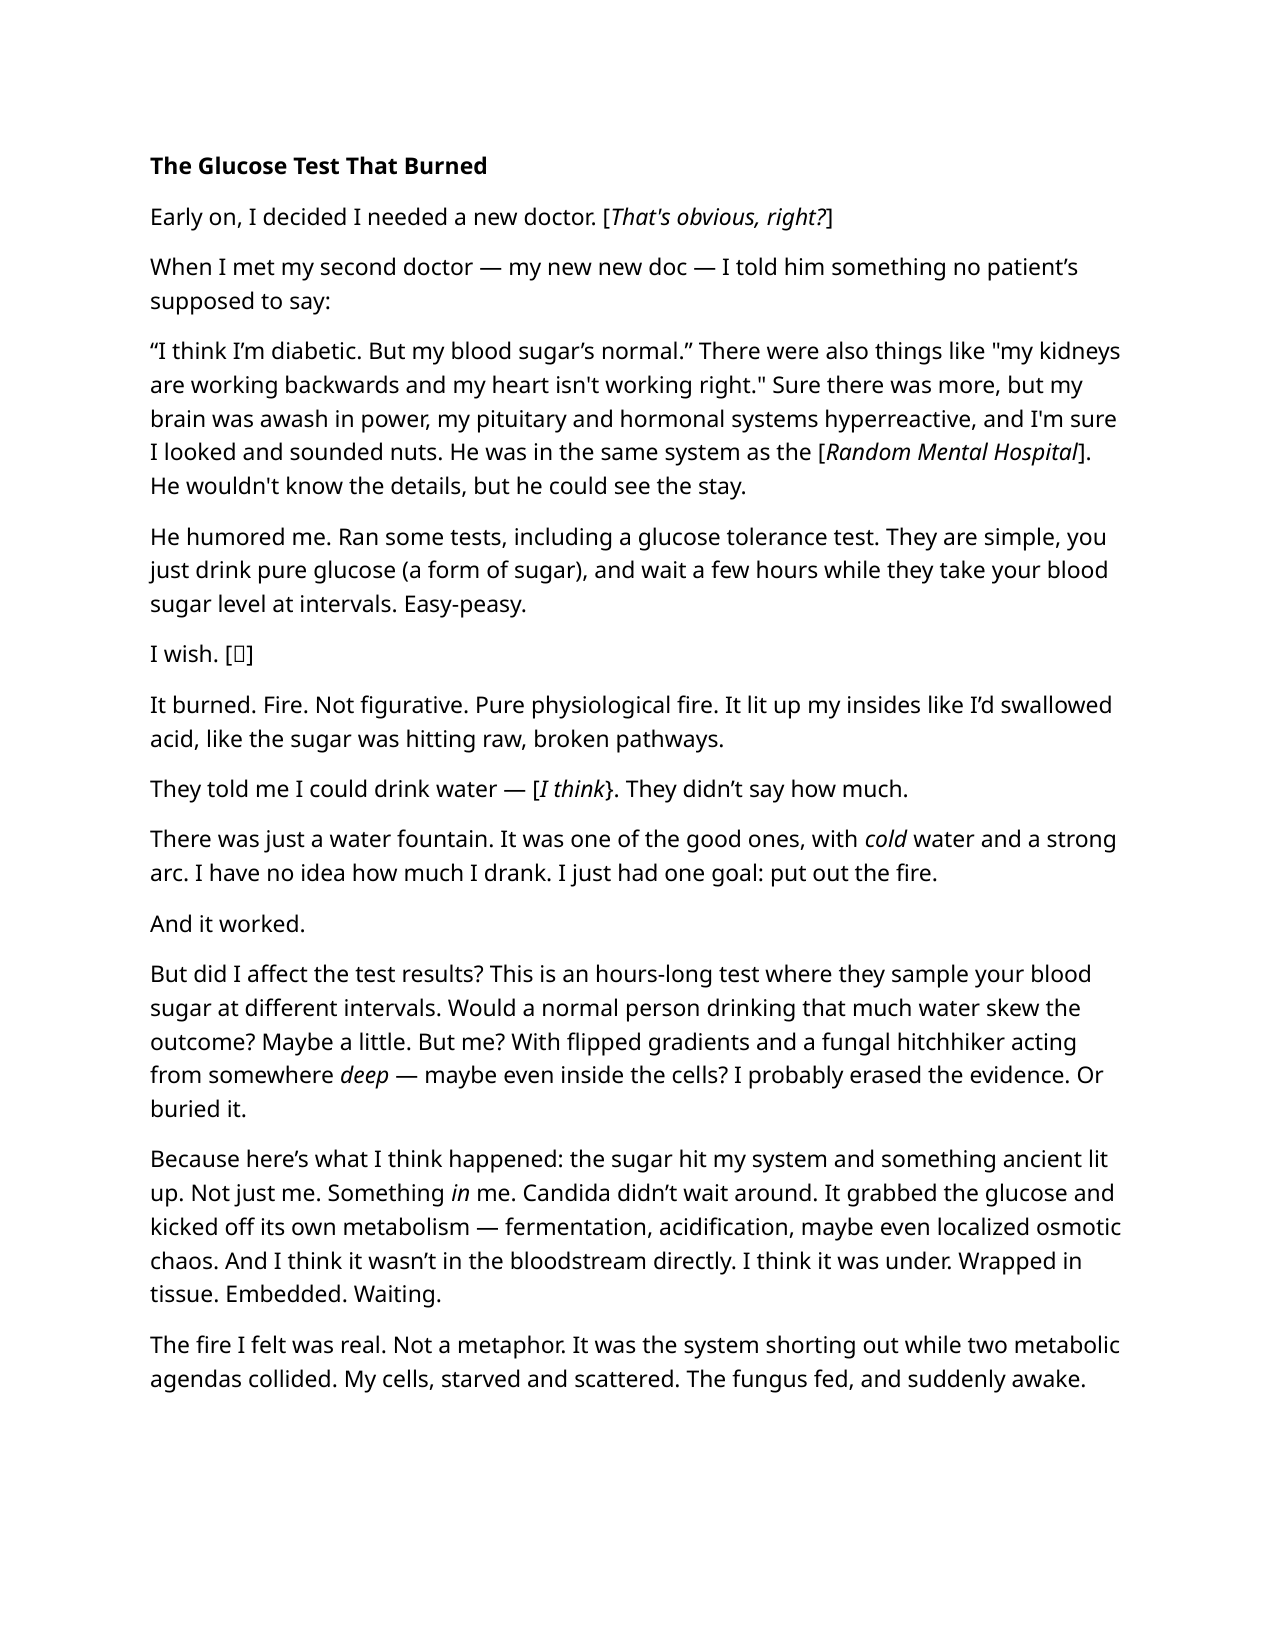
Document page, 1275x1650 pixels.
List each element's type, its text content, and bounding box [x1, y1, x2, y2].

text The Glucose Test That Burned [150, 150, 1125, 181]
text The fire I felt was real. Not a metaphor. It was the system shorting out while two metabolic agendas collided. My cells, starved and scattered. The fungus fed, and suddenly awake. [150, 1329, 1125, 1394]
text And it worked. [150, 907, 1125, 939]
text When I met my second doctor — my new new doc — I told him something no patient’s supposed to say: [150, 251, 1125, 316]
text They told me I could drink water — [I think}. They didn’t say how much. [150, 773, 1125, 804]
text “I think I’m diabetic. But my blood sugar’s normal.” There were also things like "my kidneys are working backwards and my heart isn't working right." Sure there was more, but my brain was awash in power, my pituitary and hormonal systems hyperreactive, and I'm sure I looked and sounded nuts. He was in the same system as the [Random Mental Hospital]. He wouldn't know the details, but he could see the stay. [150, 335, 1125, 501]
text Early on, I decided I needed a new doctor. [That's obvious, right?] [150, 200, 1125, 232]
text Because here’s what I think happened: the sugar hit my system and something ancient lit up. Not just me. Something in me. Candida didn’t wait around. It grabbed the glucose and kicked off its own metabolism — fermentation, acidification, maybe even localized osmotic chaos. And I think it wasn’t in the bloodstream directly. I think it was under. Wrapped in tissue. Embedded. Waiting. [150, 1143, 1125, 1309]
text It burned. Fire. Not figurative. Pure physiological fire. It lit up my insides like I’d swallowed acid, like the sugar was hitting raw, broken pathways. [150, 689, 1125, 754]
text But did I affect the test results? This is an hours-long test where they sample your blood sugar at different intervals. Would a normal person drinking that much water skew the outcome? Maybe a little. But me? With flipped gradients and a fungal hitchhiker acting from somewhere deep — maybe even inside the cells? I probably erased the evidence. Or buried it. [150, 958, 1125, 1124]
text There was just a water fountain. It was one of the good ones, with cold water and a strong arc. I have no idea how much I drank. I just had one goal: put out the fire. [150, 823, 1125, 888]
text He humored me. Ran some tests, including a glucose tolerance test. They are simple, you just drink pure glucose (a form of sugar), and wait a few hours while they take your blood sugar level at intervals. Easy-peasy. [150, 520, 1125, 619]
text I wish. [🔼] [150, 638, 1125, 669]
